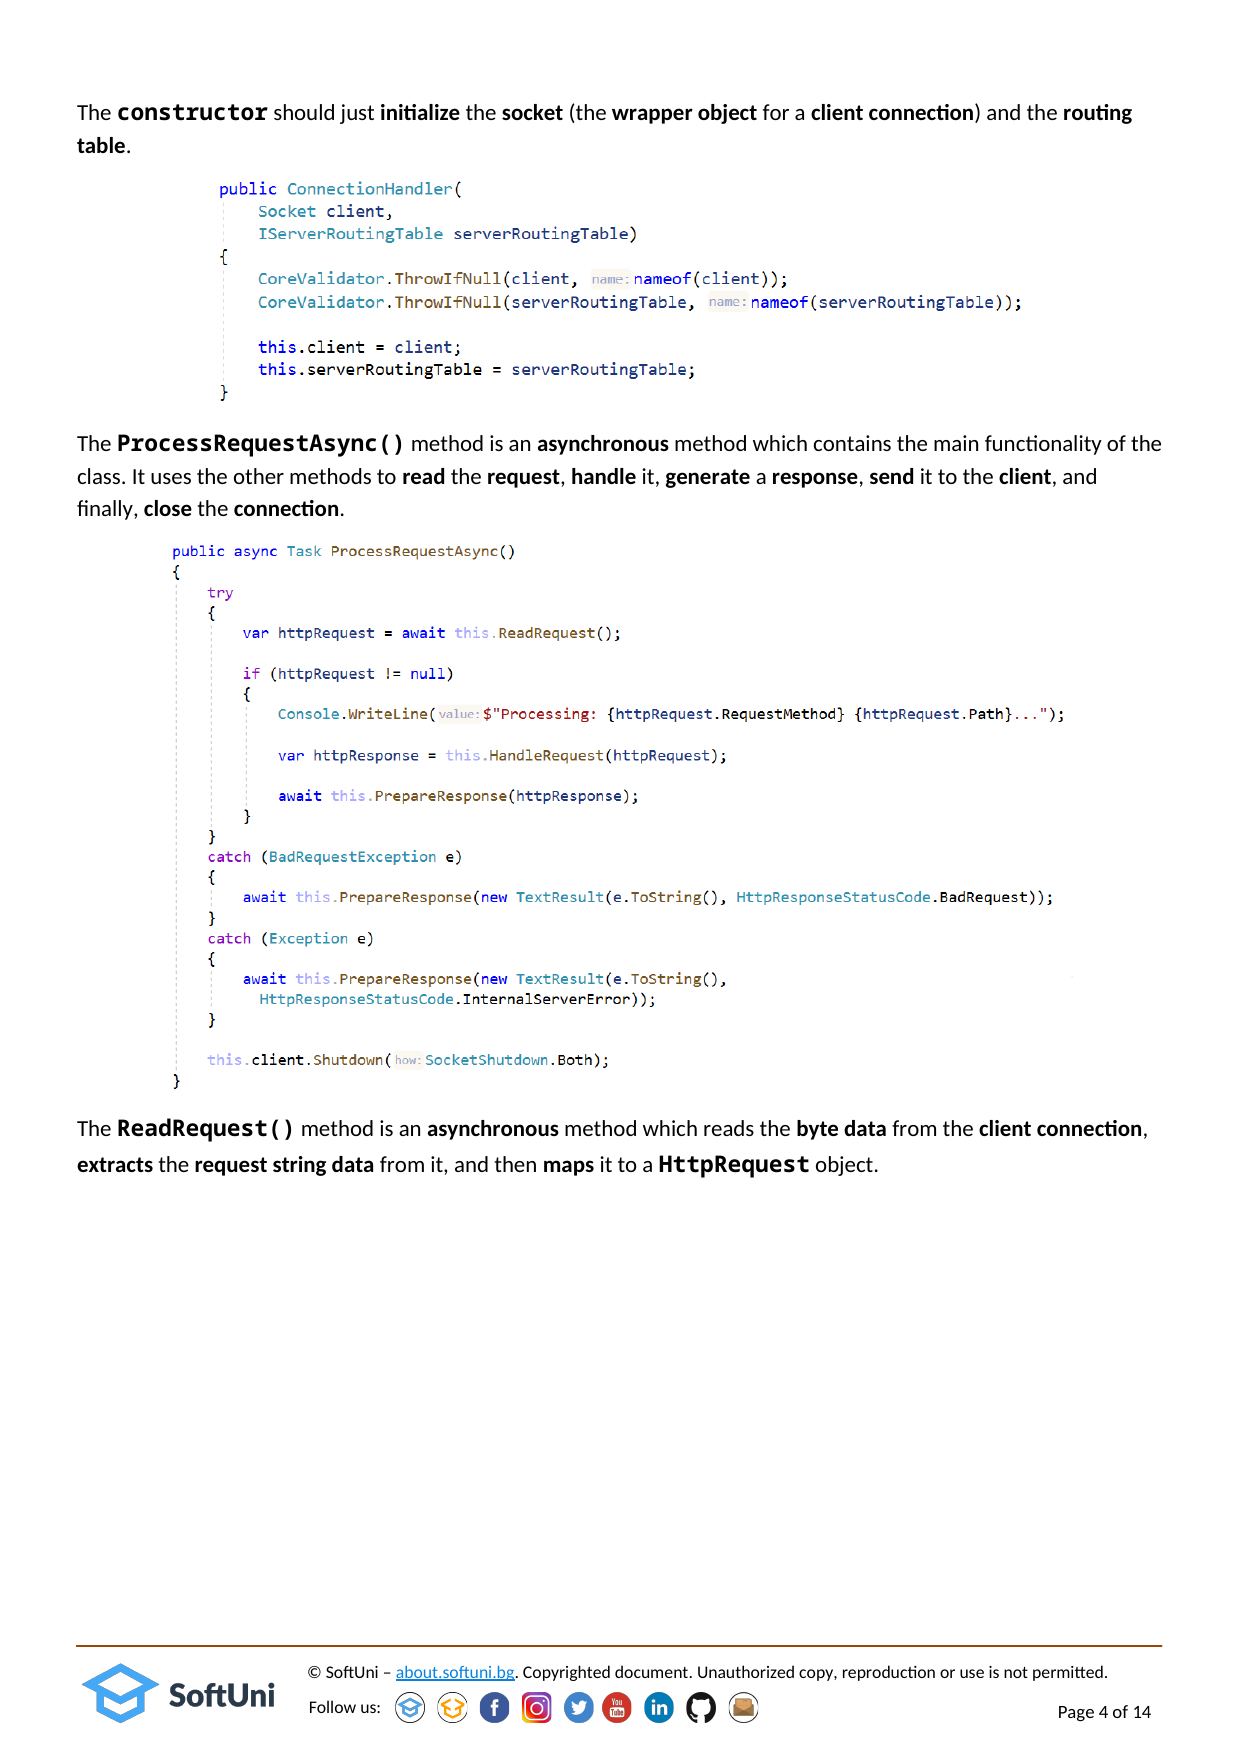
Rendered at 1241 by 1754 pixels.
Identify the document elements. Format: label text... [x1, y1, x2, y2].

picture [728, 1692, 759, 1723]
text The ProcessRequestAsync() method is an asynchronous method which contains the main functionality of the class. It uses the other methods to read the request, handle it, generate a response, send it to the client, and finally, close the connection. [77, 427, 1163, 522]
picture [522, 1692, 552, 1723]
picture [644, 1692, 653, 1701]
picture [75, 1658, 281, 1729]
picture [644, 1714, 653, 1723]
picture [658, 1705, 667, 1714]
picture [564, 1692, 594, 1723]
picture [686, 1692, 716, 1723]
text The constructor should just initialize the socket (the wrapper object for a client connection) and the routing table. [77, 95, 1163, 159]
picture [395, 1692, 425, 1723]
picture [479, 1692, 510, 1723]
picture [437, 1692, 468, 1723]
picture [211, 175, 1029, 411]
picture [665, 1692, 674, 1701]
text The ReadRequest() method is an asynchronous method which reads the byte data from the client connection, extracts the request string data from it, and then maps it to a HttpRequest object. [77, 1112, 1163, 1179]
picture [602, 1692, 632, 1723]
picture [665, 1714, 674, 1723]
picture [168, 539, 1073, 1095]
